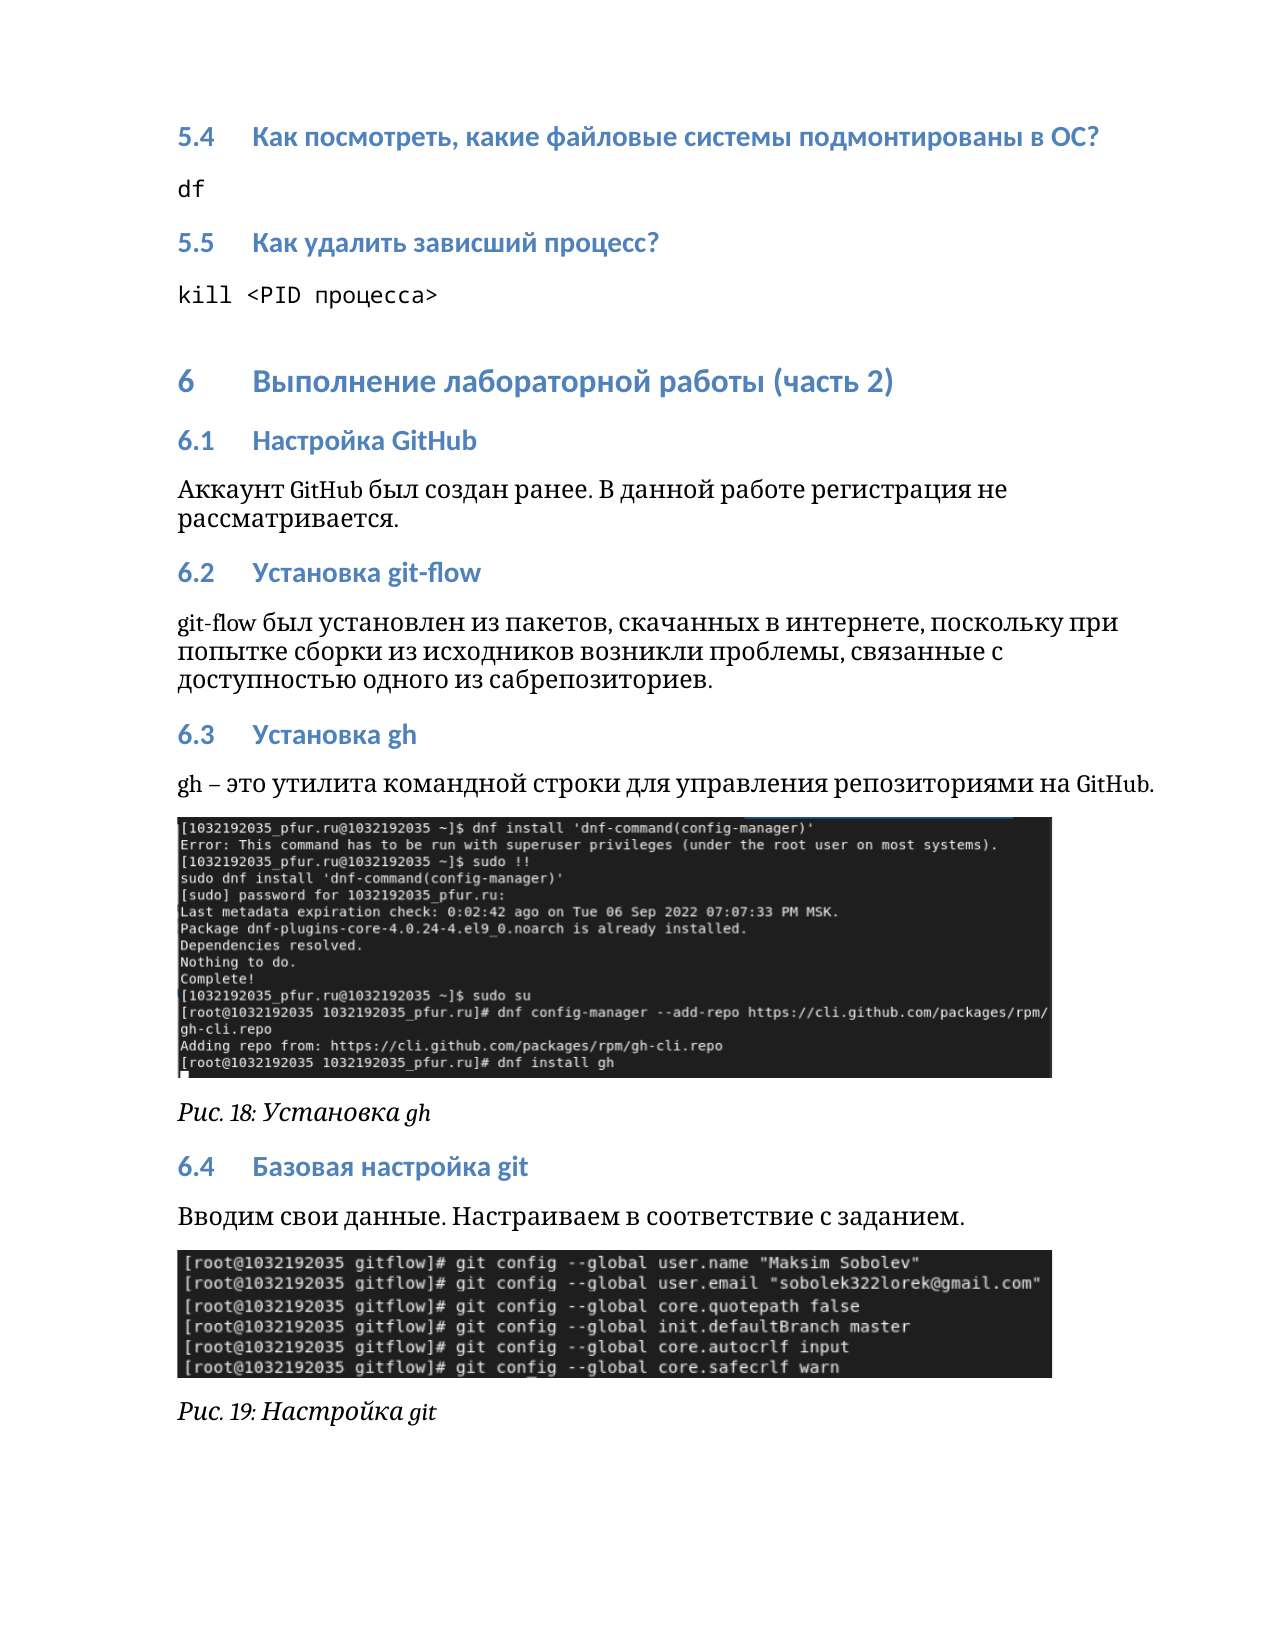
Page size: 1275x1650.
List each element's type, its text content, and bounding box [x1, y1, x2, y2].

text Рис. 19: Настройка git [177, 1398, 1186, 1427]
subtitle 6.4 Базовая настройка git [177, 1148, 1186, 1184]
text kill <PID процесса> [177, 279, 1186, 310]
text Рис. 18: Установка gh [177, 1099, 1186, 1127]
picture [177, 1250, 1053, 1378]
subtitle 6.2 Установка git-flow [177, 554, 1186, 590]
text git-flow был установлен из пакетов, скачанных в интернете, поскольку при попытке сборки из исходников возникли проблемы, связанные с доступностью одного из сабрепозиториев. [177, 609, 1186, 695]
subtitle 5.5 Как удалить зависший процесс? [177, 224, 1186, 260]
picture [177, 817, 1053, 1078]
text Аккаунт GitHub был создан ранее. В данной работе регистрация не рассматривается. [177, 476, 1186, 534]
subtitle 5.4 Как посмотреть, какие файловые системы подмонтированы в ОС? [177, 118, 1186, 154]
subtitle 6 Выполнение лабораторной работы (часть 2) [177, 360, 1186, 401]
text df [177, 172, 1186, 204]
text Вводим свои данные. Настраиваем в соответствие с заданием. [177, 1203, 1186, 1231]
text gh – это утилита командной строки для управления репозиториями на GitHub. [177, 770, 1186, 799]
subtitle 6.3 Установка gh [177, 716, 1186, 752]
subtitle 6.1 Настройка GitHub [177, 422, 1186, 457]
